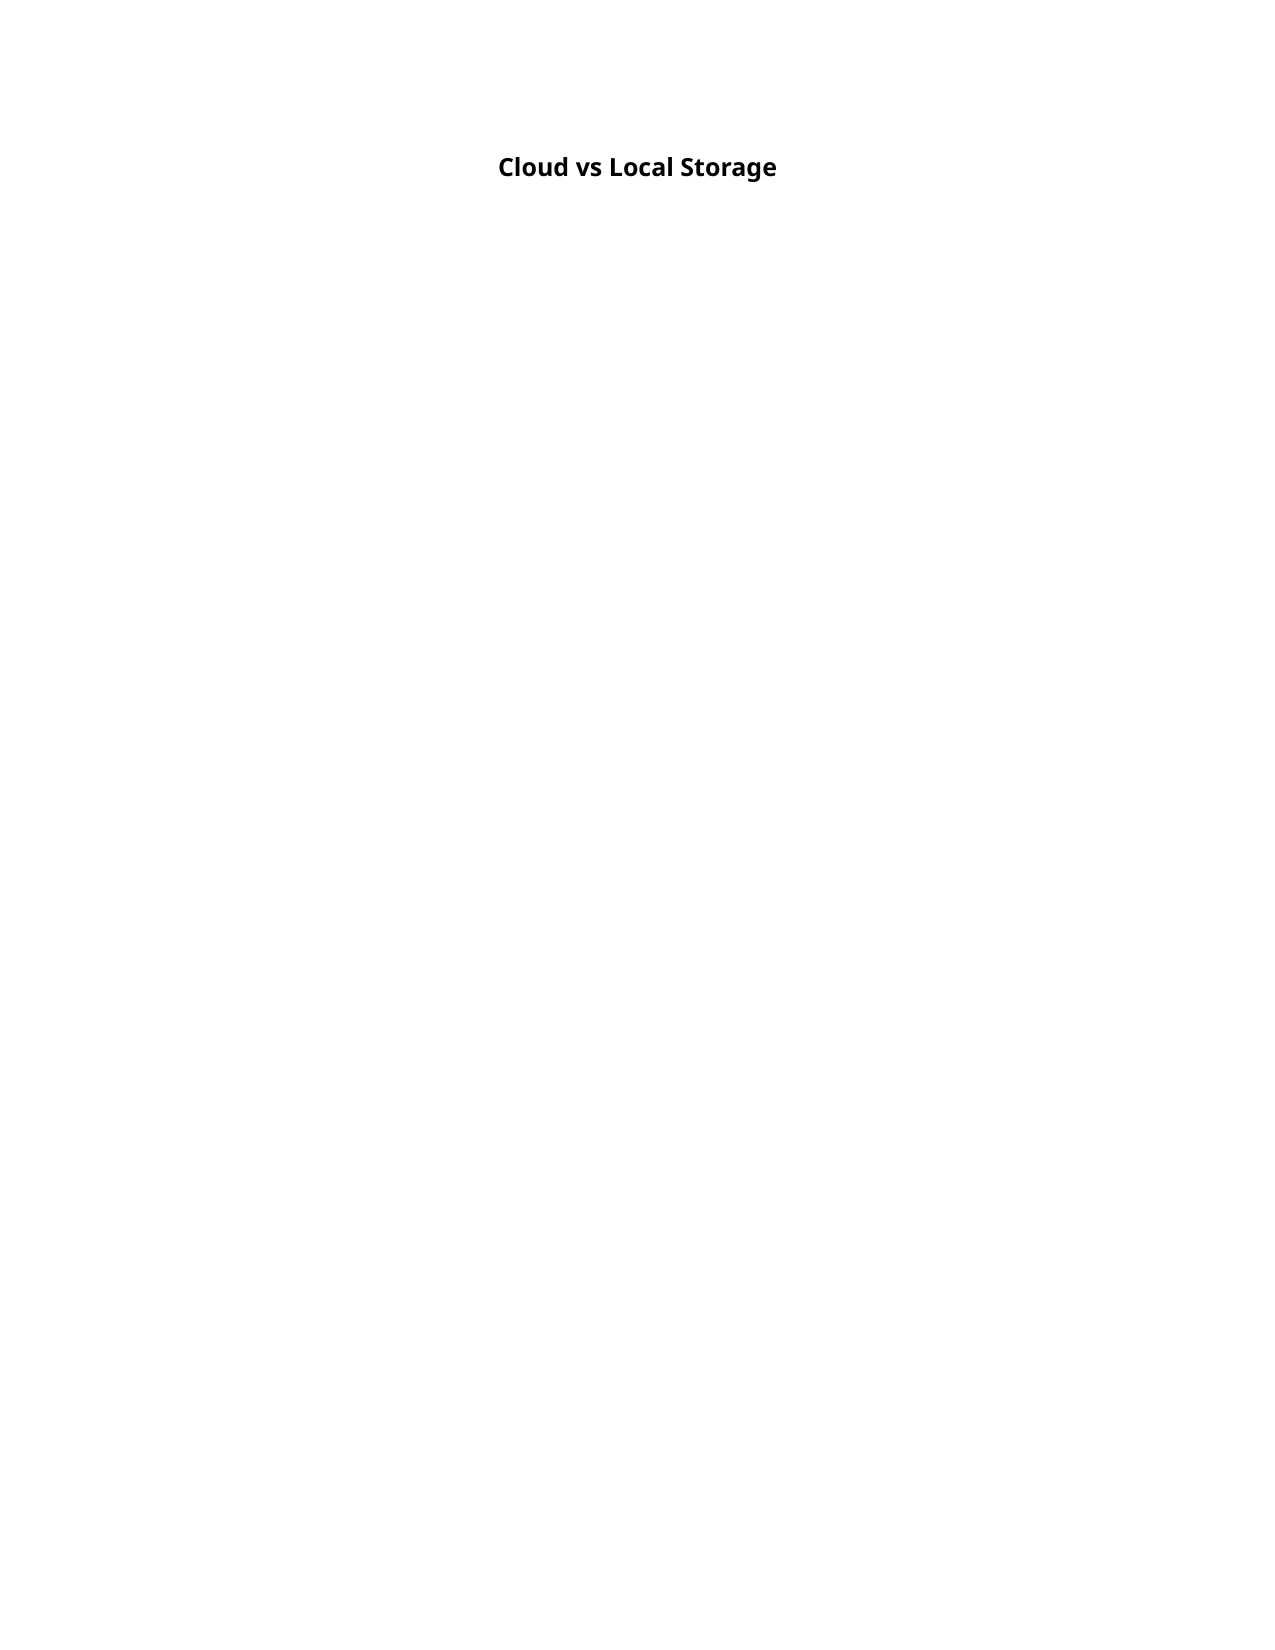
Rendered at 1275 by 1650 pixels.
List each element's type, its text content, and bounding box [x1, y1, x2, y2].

text Cloud vs Local Storage [150, 150, 1125, 184]
